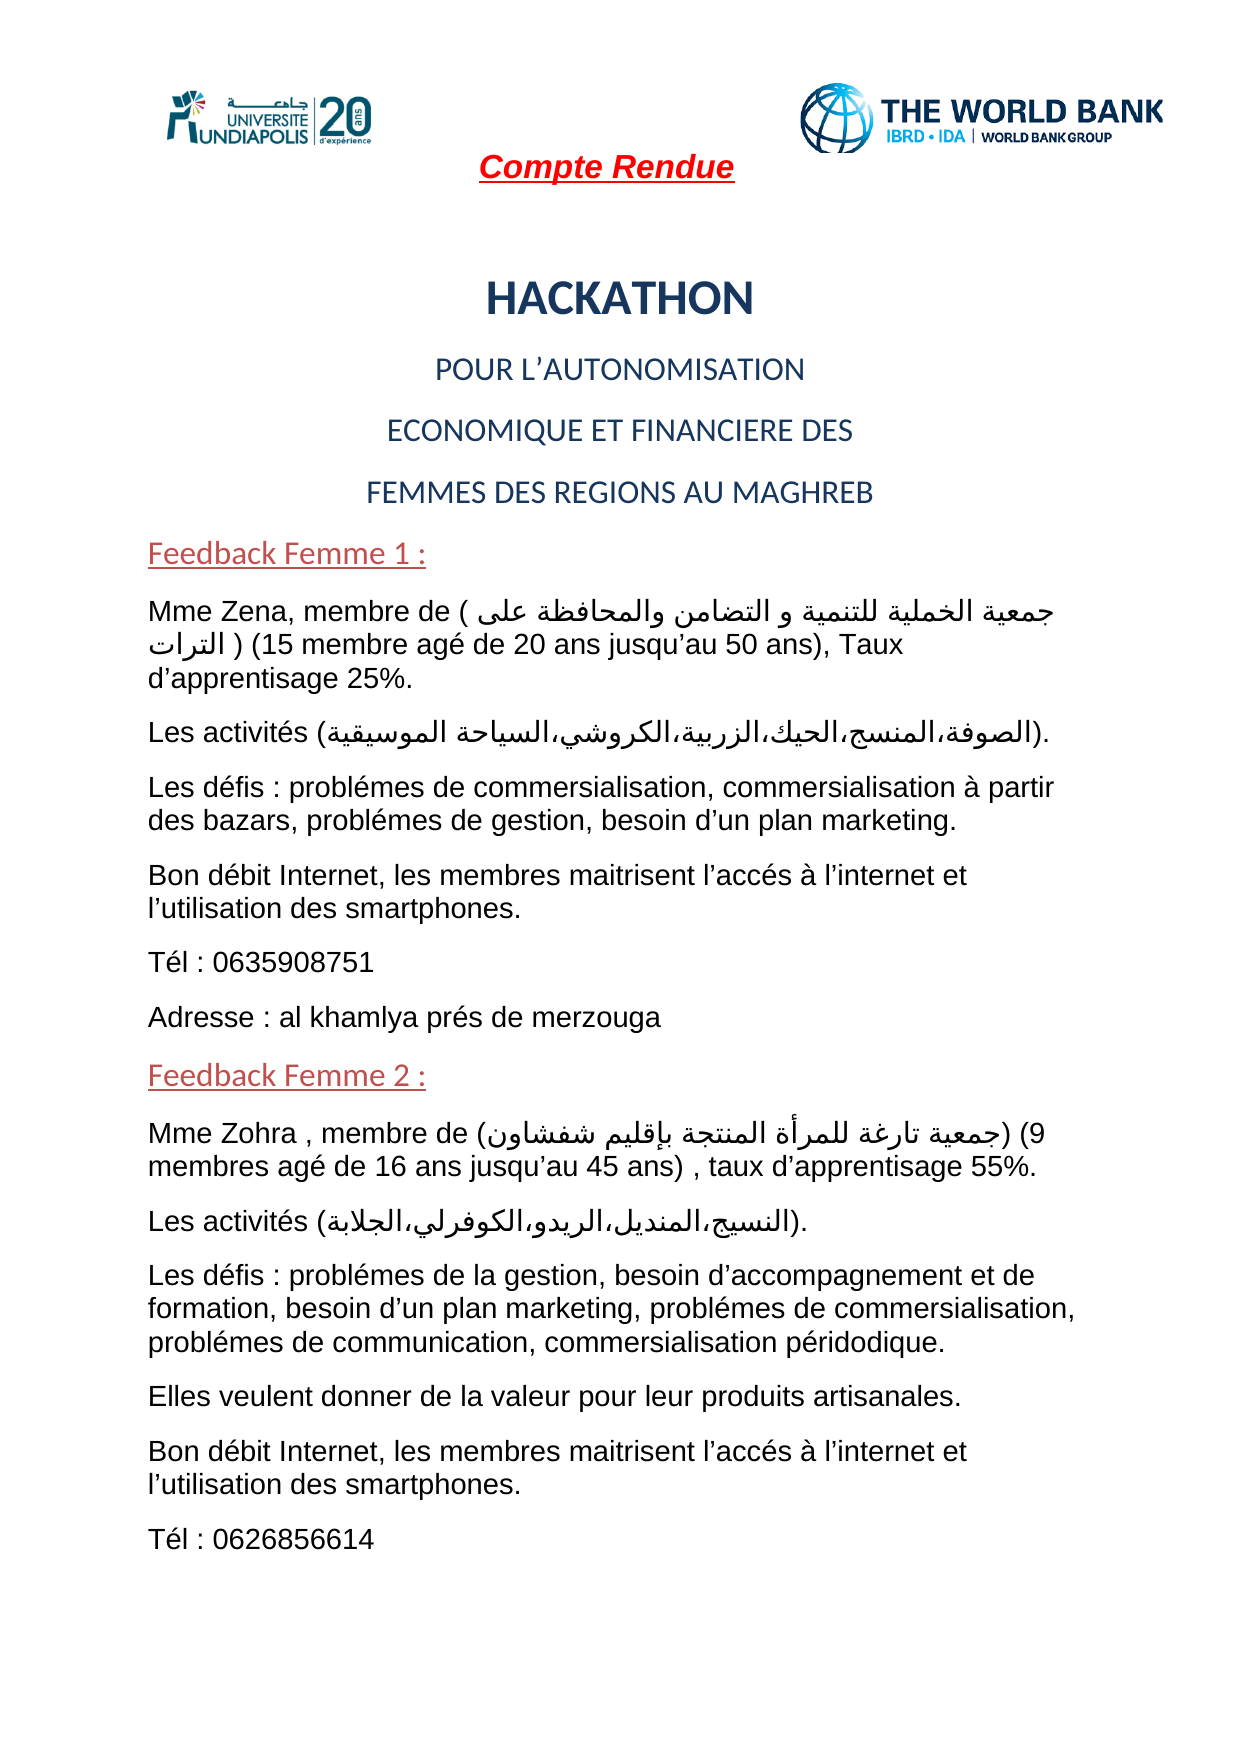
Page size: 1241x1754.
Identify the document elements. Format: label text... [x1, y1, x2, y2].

text Compte Rendue [148, 148, 1093, 186]
text Bon débit Internet, les membres maitrisent l’accés à l’internet et l’utilisation des smartphones. [148, 857, 1093, 924]
picture [800, 83, 1163, 153]
text Les défis : problémes de commersialisation, commersialisation à partir des bazars, problémes de gestion, besoin d’un plan marketing. [148, 769, 1093, 837]
text Les défis : problémes de la gestion, besoin d’accompagnement et de formation, besoin d’un plan marketing, problémes de commersialisation, problémes de communication, commersialisation péridodique. [148, 1258, 1093, 1359]
picture [109, 42, 428, 193]
text Feedback Femme 1 : [148, 532, 1093, 573]
text Tél : 0635908751 [148, 945, 1093, 979]
text HACKATHON [148, 266, 1093, 327]
picture [822, 96, 834, 107]
text ECONOMIQUE ET FINANCIERE DES [148, 409, 1093, 450]
text Les activités (النسيج،المنديل،الريدو،الكوفرلي،الجلابة). [148, 1204, 1093, 1237]
picture [832, 98, 843, 112]
text Elles veulent donner de la valeur pour leur produits artisanales. [148, 1379, 1093, 1413]
text Feedback Femme 2 : [148, 1054, 1093, 1095]
text Mme Zena, membre de (جمعية الخملية للتنمية و التضامن والمحافظة على الترات ) (15 membre agé de 20 ans jusqu’au 50 ans), Taux d’apprentisage 25%. [148, 594, 1093, 694]
text Mme Zohra , membre de (جمعية تارغة للمرأة المنتجة بإقليم شفشاون) (9 membres agé de 16 ans jusqu’au 45 ans) , taux d’apprentisage 55%. [148, 1116, 1093, 1183]
text Les activités (الصوفة،المنسج،الحيك،الزربية،الكروشي،السياحة الموسيقية). [148, 715, 1093, 749]
text Adresse : al khamlya prés de merzouga [148, 1000, 1093, 1033]
text POUR L’AUTONOMISATION [148, 347, 1093, 388]
text Tél : 0626856614 [148, 1522, 1093, 1555]
text Bon débit Internet, les membres maitrisent l’accés à l’internet et l’utilisation des smartphones. [148, 1434, 1093, 1501]
text FEMMES DES REGIONS AU MAGHREB [148, 471, 1093, 511]
